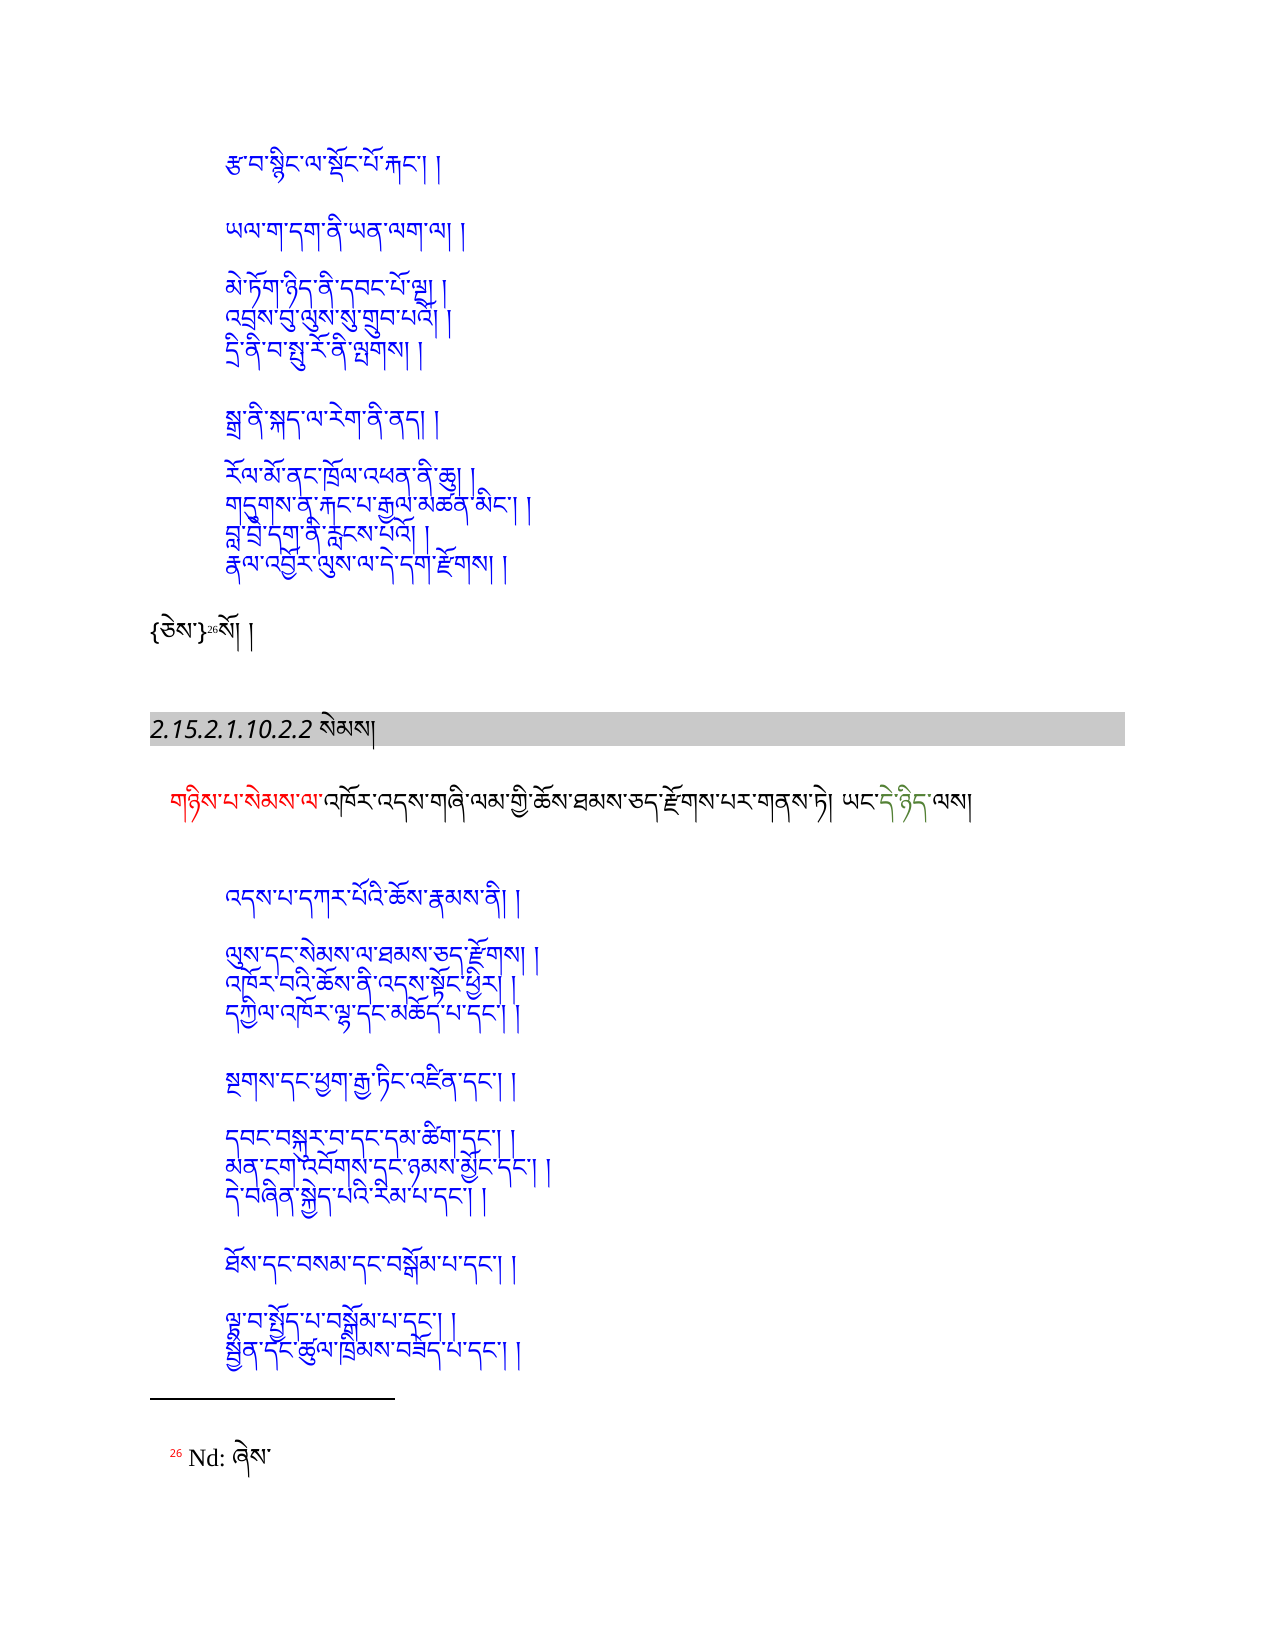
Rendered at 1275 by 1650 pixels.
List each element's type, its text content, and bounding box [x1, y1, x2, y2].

text སྔགས་དང་ཕྱག་རྒྱ་ཏིང་འཛིན་དང༌། ། [225, 1053, 1050, 1124]
text འདས་པ་དཀར་པོའི་ཆོས་རྣམས་ནི། ། [225, 871, 1050, 941]
text དཀྱིལ་འཁོར་ལྷ་དང་མཆོད་པ་དང༌། ། [427, 999, 1050, 1028]
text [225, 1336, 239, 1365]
text དེ་བཞིན་སྐྱེད་པའི་རིམ་པ་དང༌། ། [225, 1182, 1050, 1211]
text {ཅེས་}སོ། ། [150, 604, 1125, 674]
text གཉིས་པ་སེམས་ལ་འཁོར་འདས་གཞི་ལམ་གྱི་ཆོས་ཐམས་ཅད་རྫོགས་པར་གནས་ཏེ། ཡང་[114-page Dg]དེ་ཉིད་ལས། [150, 775, 1125, 846]
text སྒྲ་ནི་སྐད་ལ་རེག་ནི་ནད། ། [225, 392, 1050, 462]
text རྣལ་འབྱོར་ལུས་ལ་དེ་དག་རྫོགས། ། [225, 550, 1050, 579]
text མེ་ཏོག་ཉིད་ནི་དབང་པོ་ལྔ། ། [225, 274, 1050, 304]
text དྲི་ནི་[page Ad-14]བ་སྤུ་རོ་ནི་ལྤགས། ། [225, 333, 1050, 367]
text ལུས་དང་སེམས་ལ་ཐམས་ཅད་རྫོགས། ། [225, 941, 1050, 970]
text ལྟ་བ་སྤྱོད་པ་བསྒོམ་པ་དང༌། ། [225, 1307, 1050, 1336]
text བླ་བྲེ་དག་ནི་རླངས་པའོ། ། [225, 521, 1050, 550]
text རྩ་བ་སྙིང་ལ་སྡོང་པོ་རྐང༌། ། [225, 150, 1050, 179]
text དཀྱིལ་འཁོར་ལྷ་དང་མཆོད་པ་དང༌། ། [225, 999, 440, 1028]
text རོལ་མོ་ནང་ཁྲོལ་འཕན་ནི་ཆུ། ། [225, 462, 1050, 492]
text གདུགས་ན་རྐང་པ་རྒྱལ་མཚན་མིང༌། ། [460, 492, 1050, 521]
text དབང་བསྐུར་བ་དང་དམ་ཚིག་དང༌། ། [225, 1124, 1050, 1153]
text འབྲས་བུ་ལུས་སུ་གྲུབ་པའོ། ། [225, 304, 1050, 333]
text མན་ངག་འབོགས་དང་ཉམས་མྱོང་དང༌། ། [499, 1153, 1050, 1182]
subtitle 2.15.2.1.10.2.2 སེམས། [150, 712, 1125, 746]
text ཡལ་ག་དག་ནི་ཡན་ལག་ལ། ། [225, 204, 1050, 274]
text ཐོས་དང་བསམ་དང་བསྒོམ་པ་དང༌། ། [225, 1236, 1050, 1307]
text གདུགས་ན་རྐང་པ་རྒྱལ་མཚན་མིང༌། ། [225, 492, 467, 521]
text མན་ངག་འབོགས་དང་ཉམས་མྱོང་དང༌། ། [225, 1153, 510, 1182]
text སྦྱིན་དང་ཚུལ་ཁྲིམས་བཟོད་པ་དང༌། ། [265, 1336, 1050, 1365]
text འཁོར་བའི་ཆོས་ནི་འདས་སྟོང་ཕྱིར། ། [225, 970, 1050, 999]
